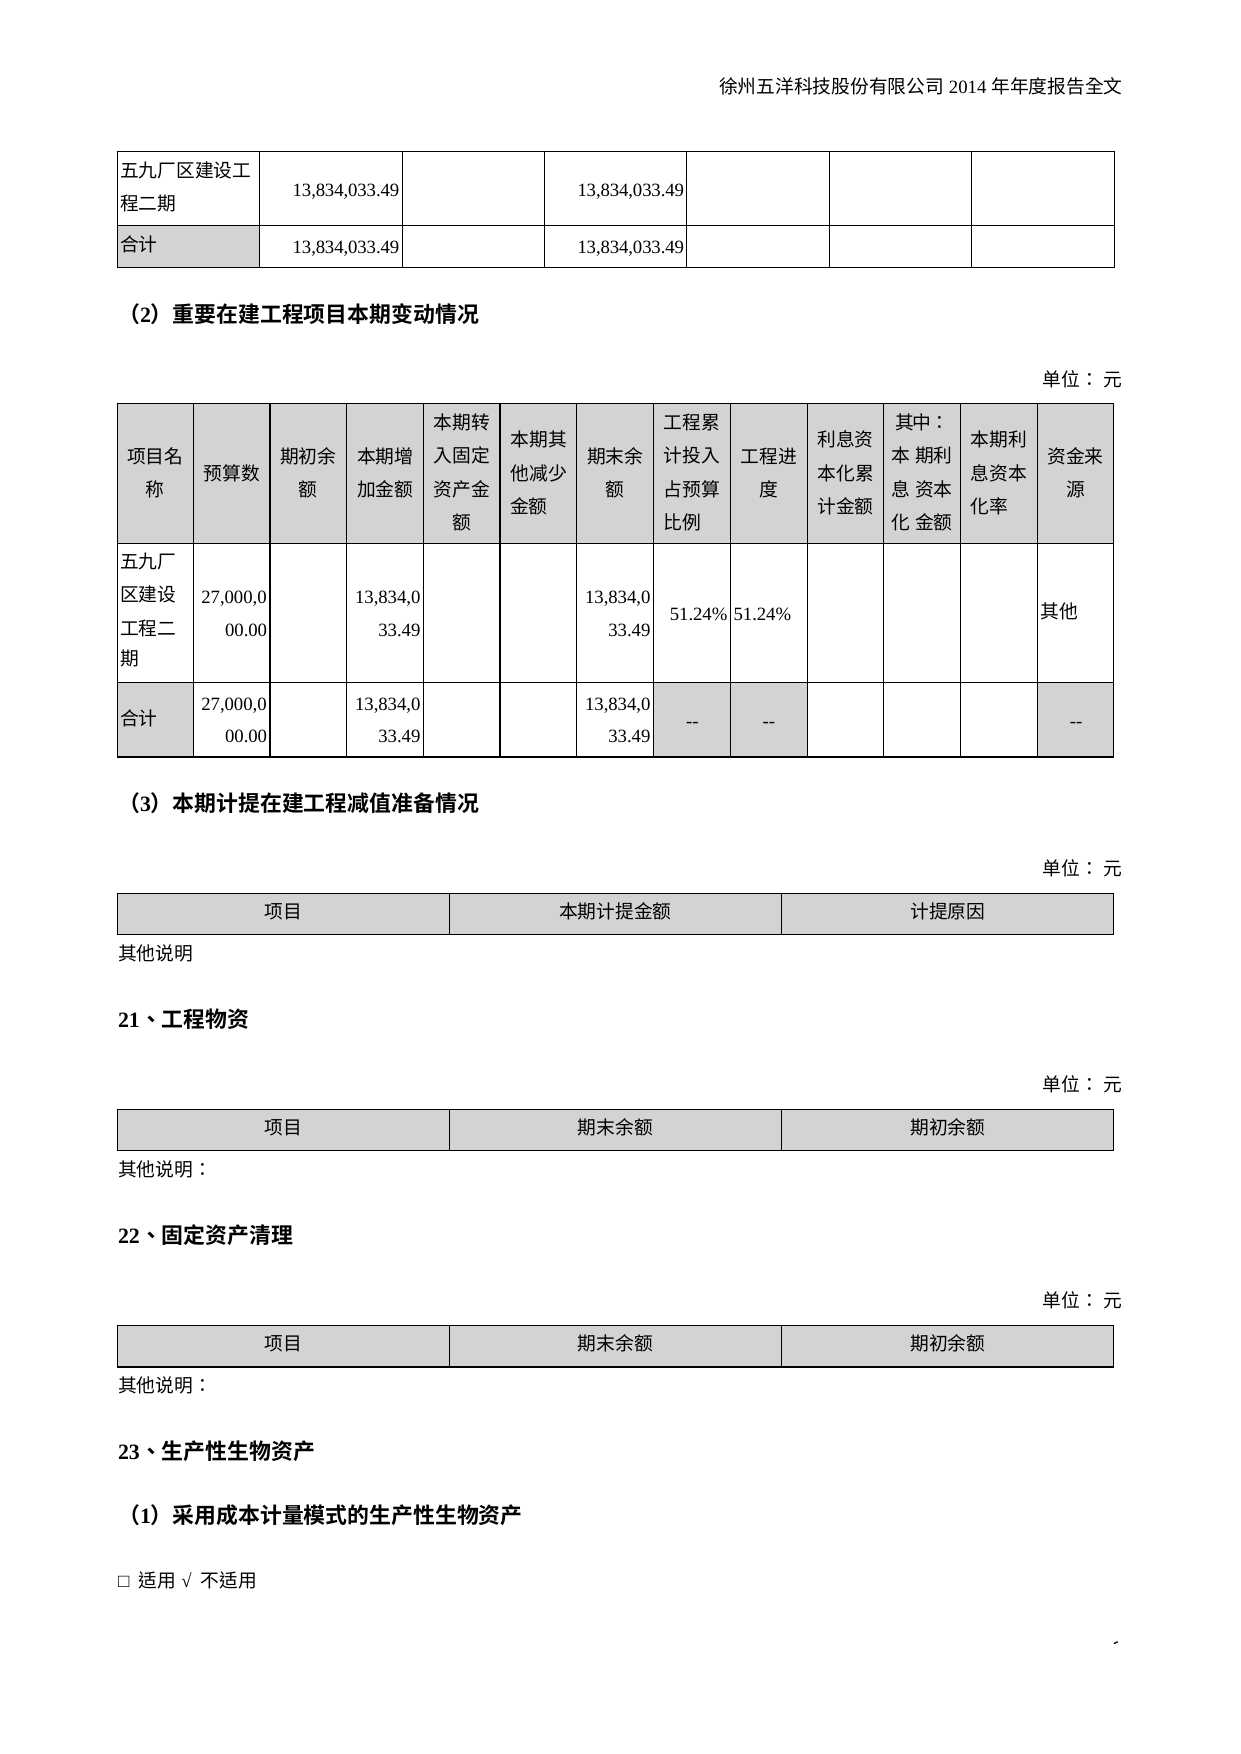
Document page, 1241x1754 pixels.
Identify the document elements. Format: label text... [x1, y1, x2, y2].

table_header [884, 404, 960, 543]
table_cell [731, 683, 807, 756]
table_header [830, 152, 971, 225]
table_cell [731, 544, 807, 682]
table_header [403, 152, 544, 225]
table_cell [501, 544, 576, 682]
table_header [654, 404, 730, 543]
text 其他说明： [118, 1157, 1134, 1182]
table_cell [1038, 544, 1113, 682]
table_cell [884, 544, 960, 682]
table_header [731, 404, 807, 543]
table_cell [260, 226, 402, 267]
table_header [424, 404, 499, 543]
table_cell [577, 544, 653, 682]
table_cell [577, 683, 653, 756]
subtitle 23、生产性生物资产 [118, 1436, 1134, 1466]
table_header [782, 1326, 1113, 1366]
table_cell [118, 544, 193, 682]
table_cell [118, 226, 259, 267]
subtitle 21、工程物资 [118, 1004, 1134, 1034]
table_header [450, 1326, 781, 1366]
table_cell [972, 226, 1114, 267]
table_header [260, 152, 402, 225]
text 单位： 元 [106, 366, 1122, 392]
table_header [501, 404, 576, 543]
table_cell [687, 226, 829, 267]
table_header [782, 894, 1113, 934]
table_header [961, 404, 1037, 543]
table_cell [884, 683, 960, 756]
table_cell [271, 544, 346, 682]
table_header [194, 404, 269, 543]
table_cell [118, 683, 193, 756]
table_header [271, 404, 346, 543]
text 单位： 元 [106, 1071, 1122, 1097]
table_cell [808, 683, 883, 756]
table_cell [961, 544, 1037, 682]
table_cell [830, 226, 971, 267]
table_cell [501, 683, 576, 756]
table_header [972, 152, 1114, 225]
subtitle （3）本期计提在建工程减值准备情况 [118, 788, 1134, 818]
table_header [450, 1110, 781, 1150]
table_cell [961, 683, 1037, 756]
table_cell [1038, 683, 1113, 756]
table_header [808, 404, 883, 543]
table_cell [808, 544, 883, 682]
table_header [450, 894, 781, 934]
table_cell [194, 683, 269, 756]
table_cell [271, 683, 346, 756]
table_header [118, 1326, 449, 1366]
text □ 适用 √ 不适用 [118, 1568, 1134, 1593]
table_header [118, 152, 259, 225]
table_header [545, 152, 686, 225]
subtitle 22、固定资产清理 [118, 1220, 1134, 1250]
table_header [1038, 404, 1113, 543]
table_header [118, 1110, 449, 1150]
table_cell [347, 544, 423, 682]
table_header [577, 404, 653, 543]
text 单位： 元 [106, 855, 1122, 881]
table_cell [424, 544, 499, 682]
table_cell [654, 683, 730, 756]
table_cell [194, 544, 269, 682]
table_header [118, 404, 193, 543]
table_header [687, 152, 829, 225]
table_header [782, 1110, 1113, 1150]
text 其他说明 [118, 941, 1134, 966]
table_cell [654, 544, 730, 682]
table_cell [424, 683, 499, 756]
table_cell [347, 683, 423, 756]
text 单位： 元 [106, 1287, 1122, 1313]
subtitle （2）重要在建工程项目本期变动情况 [118, 299, 1134, 329]
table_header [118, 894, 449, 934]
text 其他说明： [118, 1372, 1134, 1398]
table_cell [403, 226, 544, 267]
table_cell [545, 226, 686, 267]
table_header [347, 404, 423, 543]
subtitle （1）采用成本计量模式的生产性生物资产 [118, 1500, 1134, 1530]
